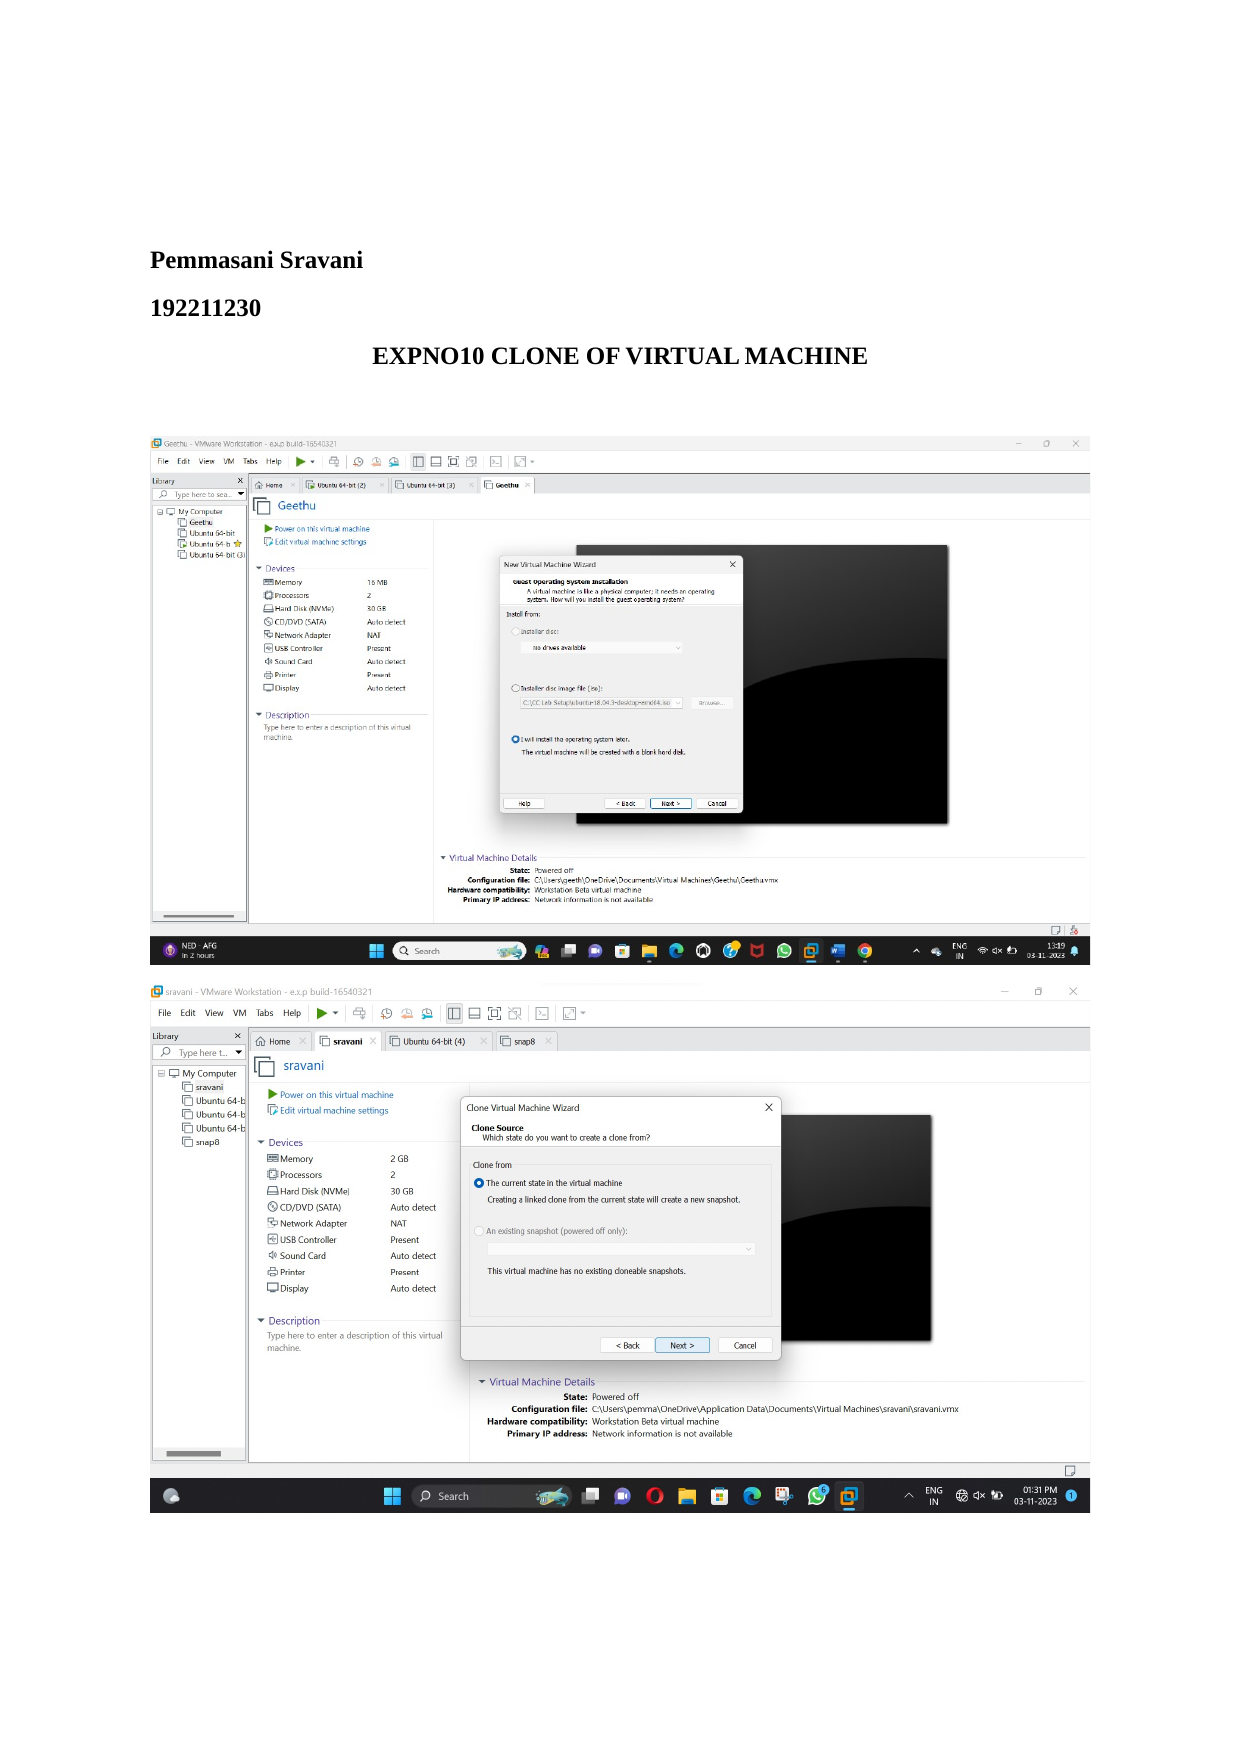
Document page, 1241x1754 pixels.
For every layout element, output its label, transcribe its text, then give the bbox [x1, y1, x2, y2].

picture [150, 436, 1091, 965]
picture [150, 983, 1091, 1513]
text Pemmasani Sravani [150, 245, 1090, 274]
text 192211230 [150, 293, 1090, 322]
text EXPNO10 CLONE OF VIRTUAL MACHINE [150, 341, 1090, 369]
